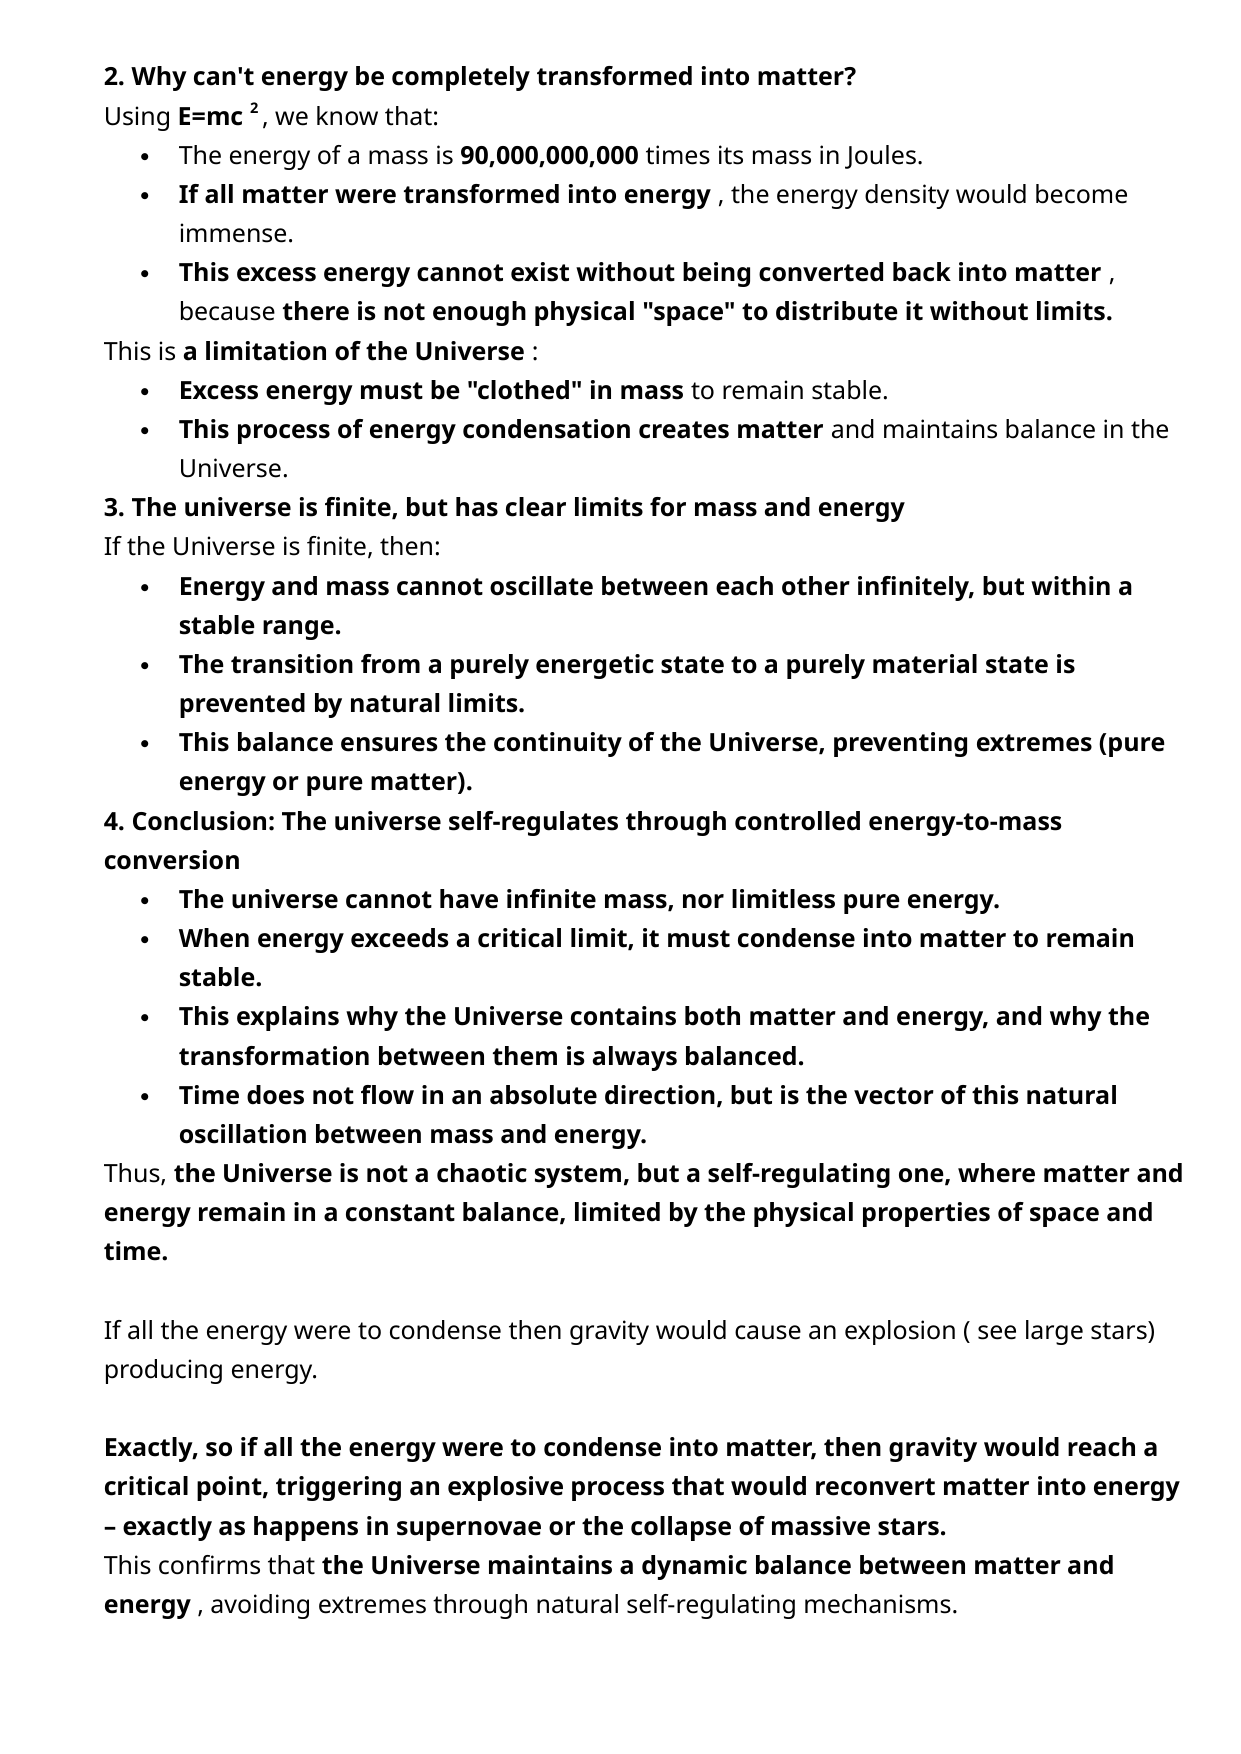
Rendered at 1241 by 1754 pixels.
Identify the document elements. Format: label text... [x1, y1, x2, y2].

text If the Universe is finite, then: [103, 529, 1196, 563]
text Exactly, so if all the energy were to condense into matter, then gravity would reach a critical point, triggering an explosive process that would reconvert matter into energy – exactly as happens in supernovae or the collapse of massive stars. [103, 1430, 1196, 1542]
list The universe cannot have infinite mass, nor limitless pure energy. [141, 882, 1196, 916]
list The energy of a mass is 90,000,000,000 times its mass in Joules. [141, 137, 1196, 171]
list If all matter were transformed into energy , the energy density would become immense. [141, 177, 1196, 250]
text 4. Conclusion: The universe self-regulates through controlled energy-to-mass conversion [103, 803, 1196, 876]
list This balance ensures the continuity of the Universe, preventing extremes (pure energy or pure matter). [141, 725, 1196, 798]
list This process of energy condensation creates matter and maintains balance in the Universe. [141, 412, 1196, 485]
list Time does not flow in an absolute direction, but is the vector of this natural oscillation between mass and energy. [141, 1077, 1196, 1151]
text 3. The universe is finite, but has clear limits for mass and energy [103, 490, 1196, 524]
text 2. Why can't energy be completely transformed into matter? [103, 59, 1196, 93]
list Excess energy must be "clothed" in mass to remain stable. [141, 372, 1196, 406]
text This is a limitation of the Universe : [103, 333, 1196, 367]
text This confirms that the Universe maintains a dynamic balance between matter and energy , avoiding extremes through natural self-regulating mechanisms. [103, 1547, 1196, 1621]
list When energy exceeds a critical limit, it must condense into matter to remain stable. [141, 921, 1196, 994]
list This explains why the Universe contains both matter and energy, and why the transformation between them is always balanced. [141, 999, 1196, 1072]
text Using E=mc 2 , we know that: [103, 98, 1196, 132]
list This excess energy cannot exist without being converted back into matter , because there is not enough physical "space" to distribute it without limits. [141, 255, 1196, 328]
list The transition from a purely energetic state to a purely material state is prevented by natural limits. [141, 647, 1196, 720]
text Thus, the Universe is not a chaotic system, but a self-regulating one, where matter and energy remain in a constant balance, limited by the physical properties of space and time. [103, 1156, 1196, 1268]
text If all the energy were to condense then gravity would cause an explosion ( see large stars) producing energy. [103, 1312, 1196, 1386]
list Energy and mass cannot oscillate between each other infinitely, but within a stable range. [141, 568, 1196, 641]
